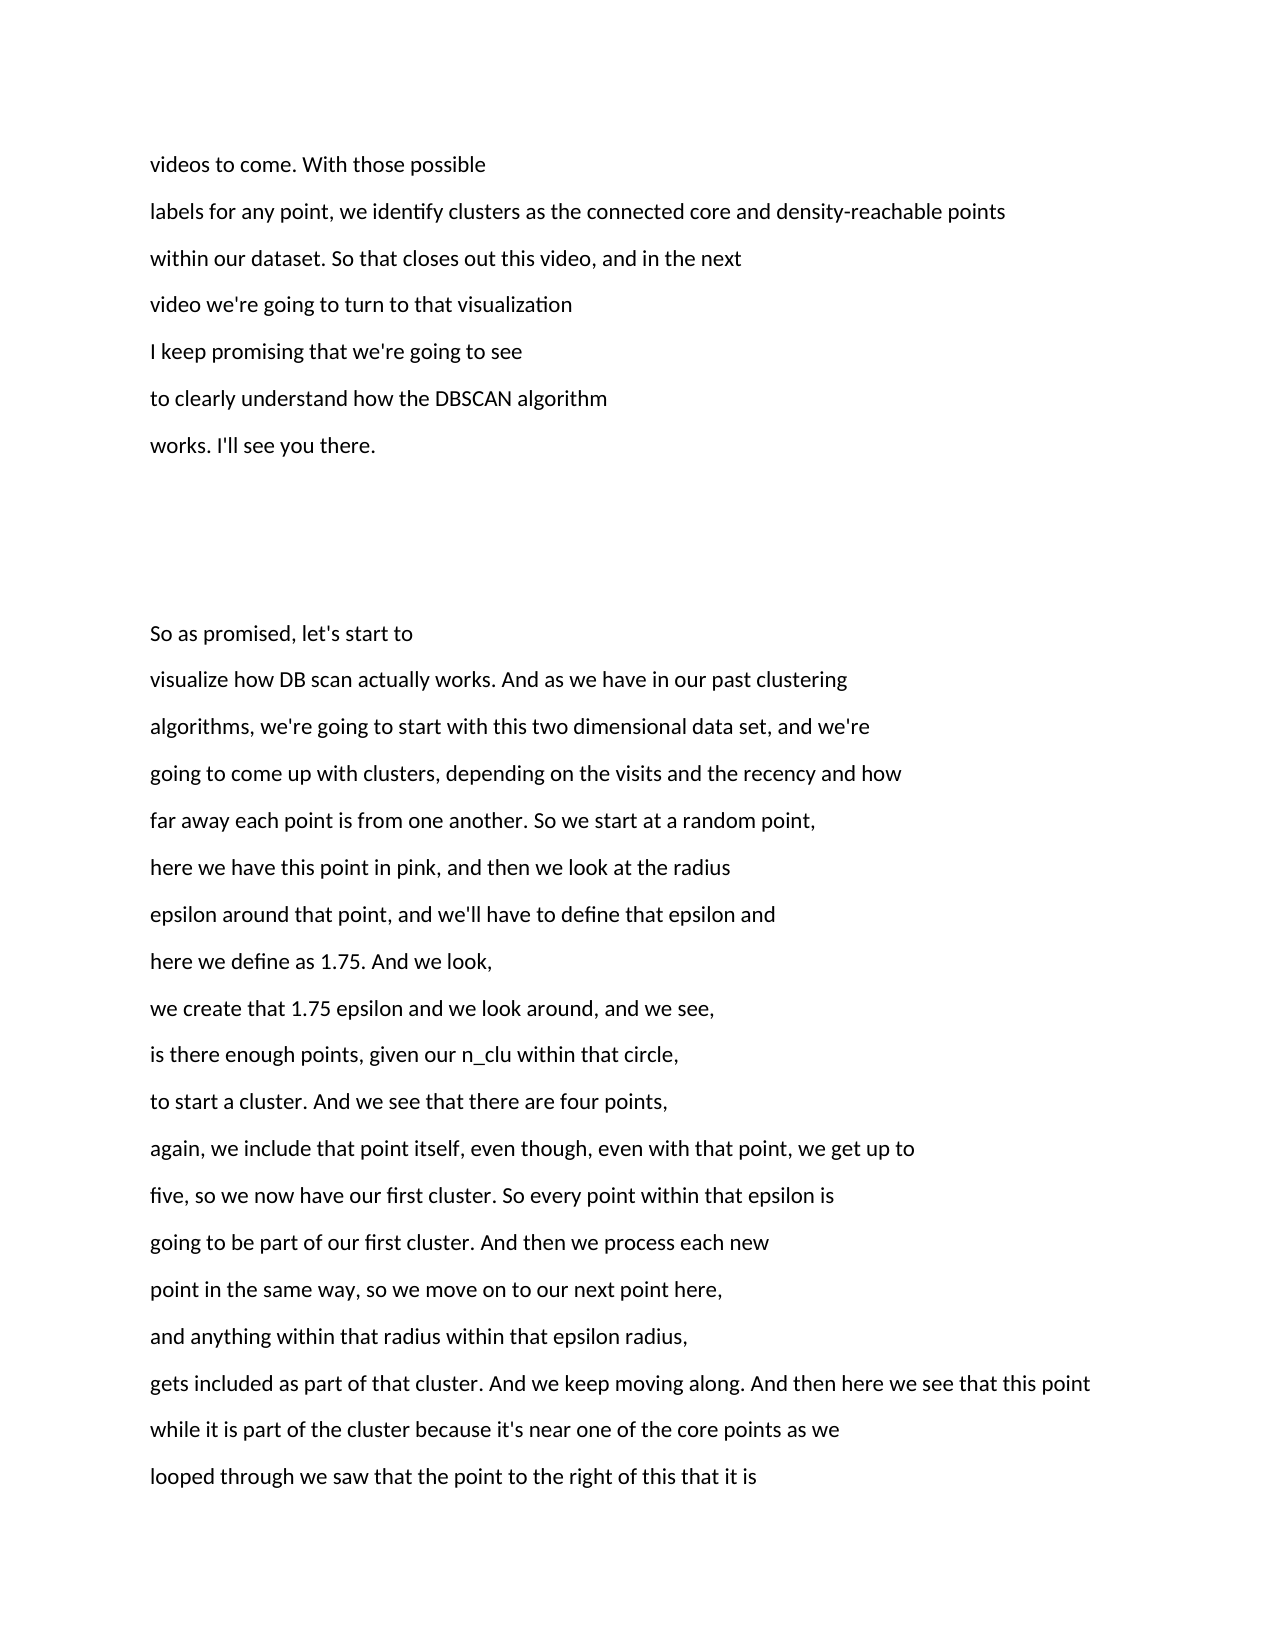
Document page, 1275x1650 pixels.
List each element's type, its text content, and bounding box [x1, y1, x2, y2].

text while it is part of the cluster because it's near one of the core points as we [150, 1416, 1125, 1444]
text point in the same way, so we move on to our next point here, [150, 1275, 1125, 1303]
text labels for any point, we identify clusters as the connected core and density-reachable points [150, 197, 1125, 225]
text gets included as part of that cluster. And we keep moving along. And then here we see that this point [150, 1369, 1125, 1397]
text looped through we saw that the point to the right of this that it is [150, 1462, 1125, 1491]
text to clearly understand how the DBSCAN algorithm [150, 384, 1125, 412]
text within our dataset. So that closes out this video, and in the next [150, 244, 1125, 272]
text algorithms, we're going to start with this two dimensional data set, and we're [150, 712, 1125, 741]
text works. I'll see you there. [150, 431, 1125, 459]
text again, we include that point itself, even though, even with that point, we get up to [150, 1134, 1125, 1162]
text video we're going to turn to that visualization [150, 291, 1125, 319]
text is there enough points, given our n_clu within that circle, [150, 1041, 1125, 1069]
text here we define as 1.75. And we look, [150, 947, 1125, 975]
text far away each point is from one another. So we start at a random point, [150, 806, 1125, 834]
text So as promised, let's start to [150, 619, 1125, 647]
text we create that 1.75 epsilon and we look around, and we see, [150, 994, 1125, 1022]
text going to be part of our first cluster. And then we process each new [150, 1228, 1125, 1256]
text videos to come. With those possible [150, 150, 1125, 178]
text epsilon around that point, and we'll have to define that epsilon and [150, 900, 1125, 928]
text visualize how DB scan actually works. And as we have in our past clustering [150, 666, 1125, 694]
text five, so we now have our first cluster. So every point within that epsilon is [150, 1181, 1125, 1209]
text going to come up with clusters, depending on the visits and the recency and how [150, 759, 1125, 787]
text I keep promising that we're going to see [150, 337, 1125, 366]
text and anything within that radius within that epsilon radius, [150, 1322, 1125, 1350]
text to start a cluster. And we see that there are four points, [150, 1087, 1125, 1116]
text here we have this point in pink, and then we look at the radius [150, 853, 1125, 881]
